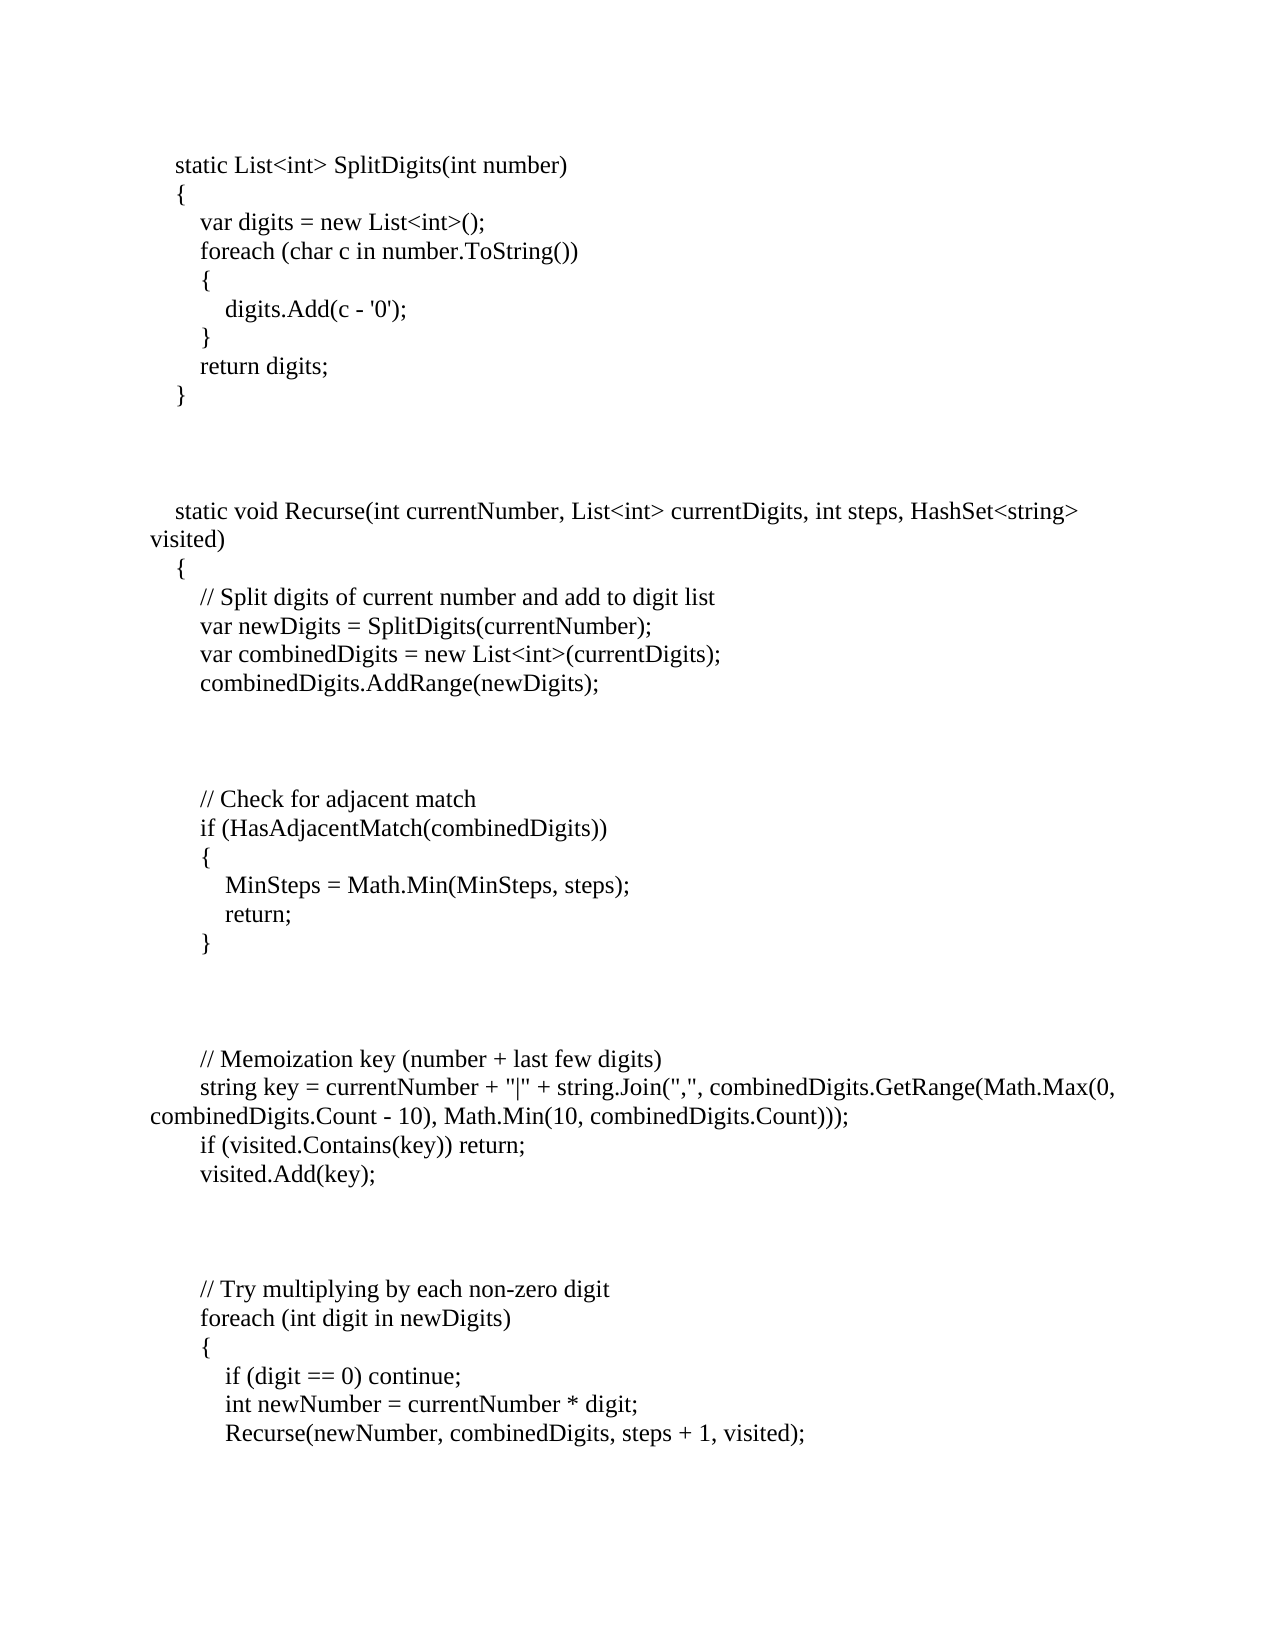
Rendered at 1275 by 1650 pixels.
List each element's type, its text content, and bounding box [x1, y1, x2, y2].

text // Check for adjacent match if (HasAdjacentMatch(combinedDigits)) { MinSteps = Math.Min(MinSteps, steps); return; } [150, 784, 1125, 957]
text // Memoization key (number + last few digits) string key = currentNumber + "|" + string.Join(",", combinedDigits.GetRange(Math.Max(0, combinedDigits.Count - 10), Math.Min(10, combinedDigits.Count))); if (visited.Contains(key)) return; visited.Add(key); [150, 1044, 1125, 1187]
text static void Recurse(int currentNumber, List<int> currentDigits, int steps, HashSet<string> visited) { // Split digits of current number and add to digit list var newDigits = SplitDigits(currentNumber); var combinedDigits = new List<int>(currentDigits); combinedDigits.AddRange(newDigits); [150, 496, 1125, 697]
text static List<int> SplitDigits(int number) { var digits = new List<int>(); foreach (char c in number.ToString()) { digits.Add(c - '0'); } return digits; } [150, 150, 1125, 409]
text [150, 1274, 1125, 1447]
